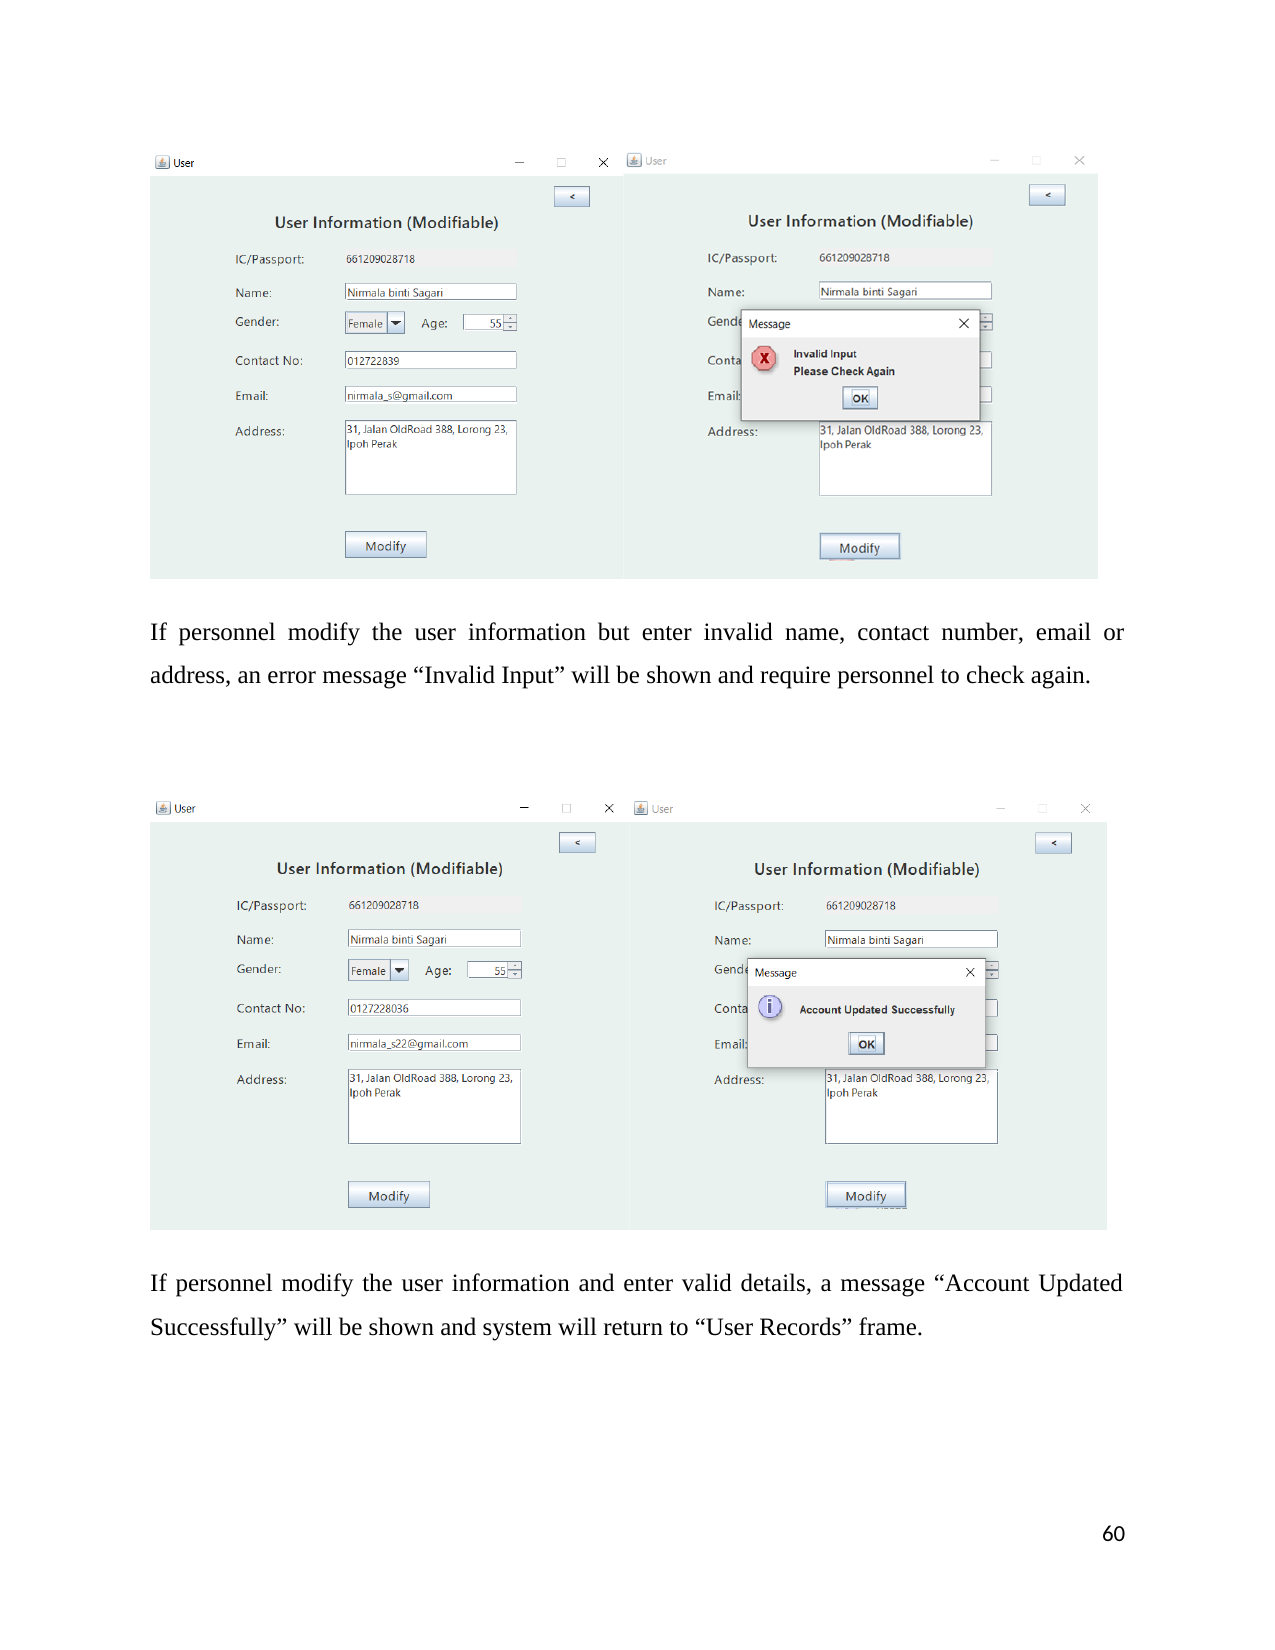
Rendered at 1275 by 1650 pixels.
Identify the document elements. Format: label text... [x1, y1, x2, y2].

picture [150, 150, 1098, 579]
picture [150, 796, 1107, 1230]
text If personnel modify the user information but enter invalid name, contact number, email or address, an error message “Invalid Input” will be shown and require personnel to check again. [150, 617, 1125, 689]
text If personnel modify the user information and enter valid details, a message “Account Updated Successfully” will be shown and system will return to “User Records” frame. [150, 1268, 1125, 1340]
